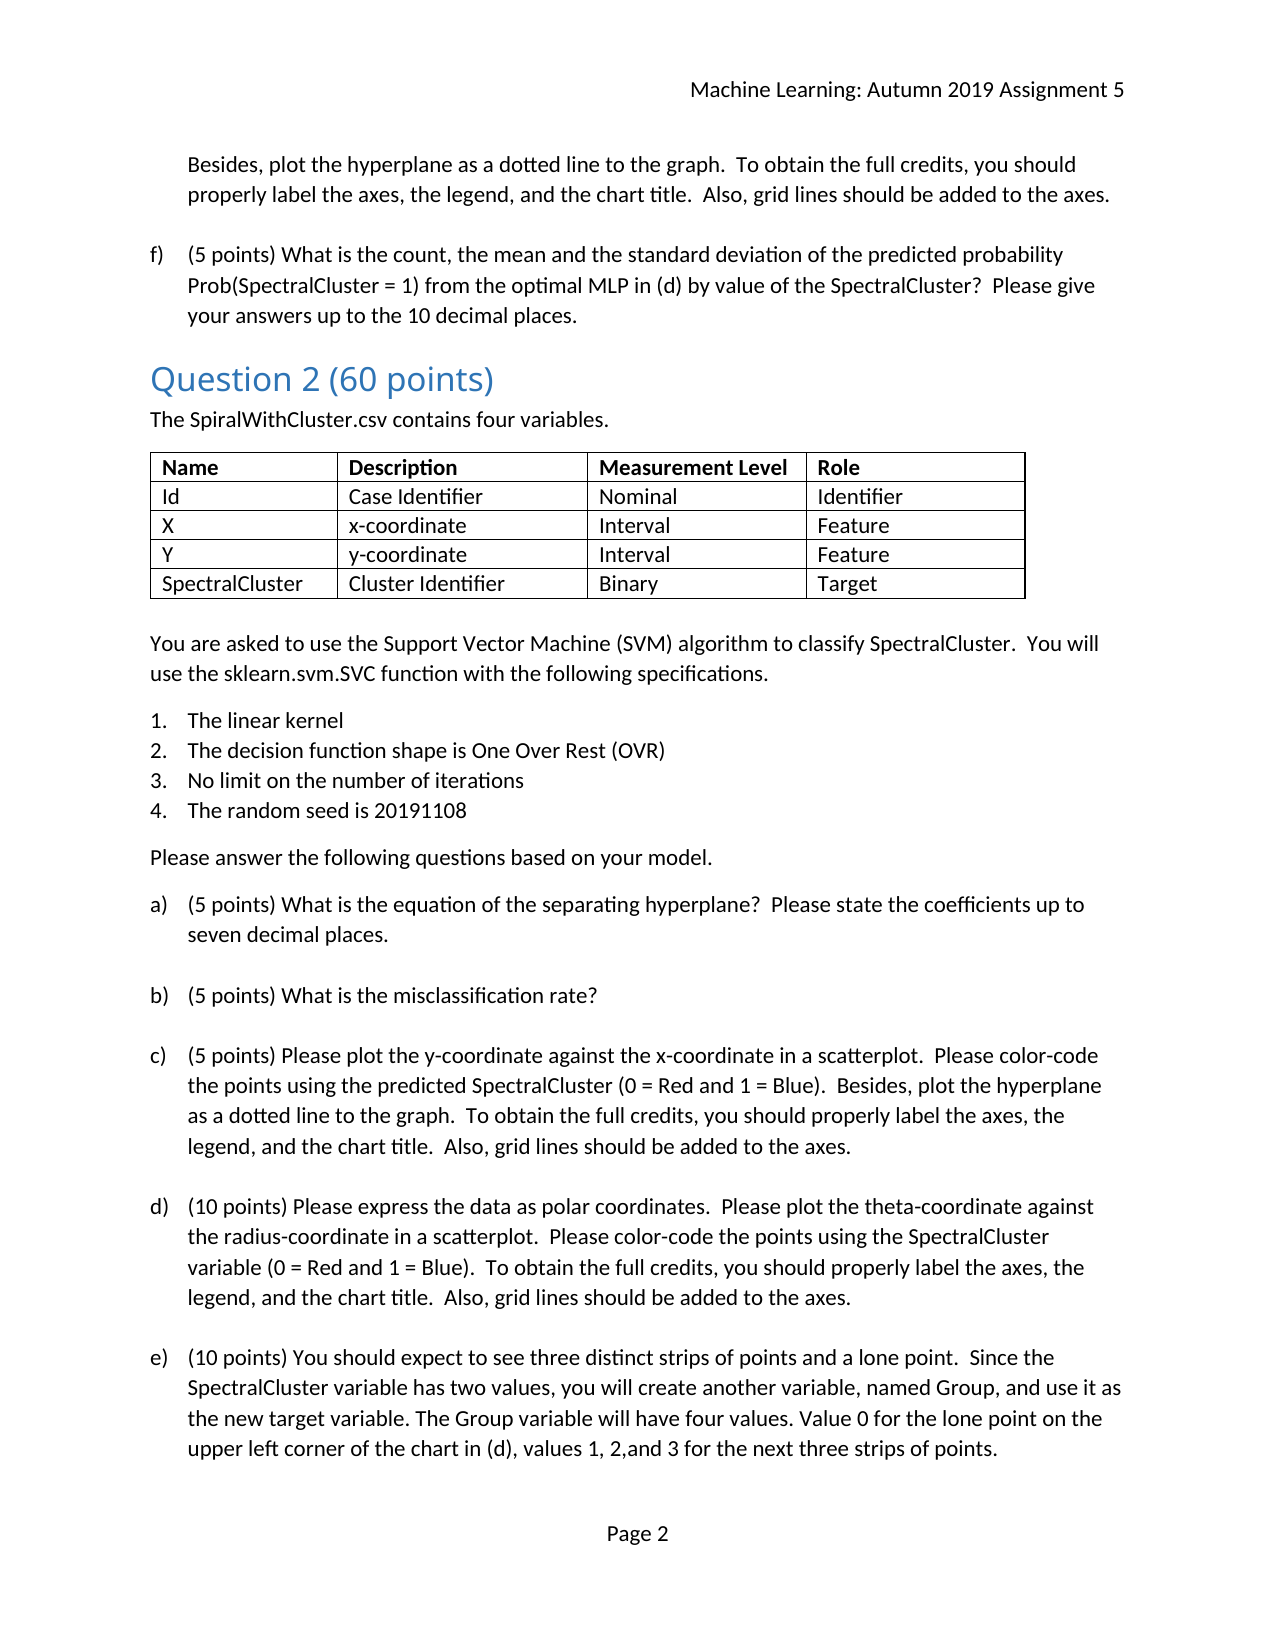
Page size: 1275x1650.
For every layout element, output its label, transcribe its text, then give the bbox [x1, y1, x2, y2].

table_cell Interval [588, 540, 806, 568]
text Please answer the following questions based on your model. [150, 843, 1125, 871]
list (5 points) What is the count, the mean and the standard deviation of the predicted probability Prob(SpectralCluster = 1) from the optimal MLP in (d) by value of the SpectralCluster? Please give your answers up to the 10 decimal places. [150, 241, 1125, 329]
table_cell Target [807, 569, 1024, 597]
table_cell Cluster Identifier [338, 569, 587, 597]
table_cell Y [151, 540, 337, 568]
list (5 points) Please plot the y-coordinate against the x-coordinate in a scatterplot. Please color-code the points using the predicted SpectralCluster (0 = Red and 1 = Blue). Besides, plot the hyperplane as a dotted line to the graph. To obtain the full credits, you should properly label the axes, the legend, and the chart title. Also, grid lines should be added to the axes. [150, 1041, 1125, 1160]
table_cell Binary [588, 569, 806, 597]
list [150, 150, 1125, 208]
table_cell SpectralCluster [151, 569, 337, 597]
table_cell Feature [807, 511, 1024, 539]
table_header Measurement Level [588, 453, 806, 481]
table_cell y-coordinate [338, 540, 587, 568]
list (10 points) Please express the data as polar coordinates. Please plot the theta-coordinate against the radius-coordinate in a scatterplot. Please color-code the points using the SpectralCluster variable (0 = Red and 1 = Blue). To obtain the full credits, you should properly label the axes, the legend, and the chart title. Also, grid lines should be added to the axes. [150, 1192, 1125, 1311]
table_header Role [807, 453, 1024, 481]
table_cell Feature [807, 540, 1024, 568]
text The SpiralWithCluster.csv contains four variables. [150, 405, 1125, 433]
table_cell Nominal [588, 482, 806, 510]
table_header Description [338, 453, 587, 481]
table_cell Identifier [807, 482, 1024, 510]
table_cell Id [151, 482, 337, 510]
table_cell Interval [588, 511, 806, 539]
subtitle Question 2 (60 points) [150, 356, 1125, 402]
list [150, 1343, 1125, 1492]
table_cell Case Identifier [338, 482, 587, 510]
list (5 points) What is the equation of the separating hyperplane? Please state the coefficients up to seven decimal places. [150, 890, 1125, 948]
text You are asked to use the Support Vector Machine (SVM) algorithm to classify SpectralCluster. You will use the sklearn.svm.SVC function with the following specifications. [150, 629, 1125, 687]
list The decision function shape is One Over Rest (OVR) [150, 736, 1125, 764]
list No limit on the number of iterations [150, 766, 1125, 794]
list (5 points) What is the misclassification rate? [150, 981, 1125, 1009]
table_cell X [151, 511, 337, 539]
list The random seed is 20191108 [150, 796, 1125, 824]
table_cell x-coordinate [338, 511, 587, 539]
table_header Name [151, 453, 337, 481]
list The linear kernel [150, 706, 1125, 734]
